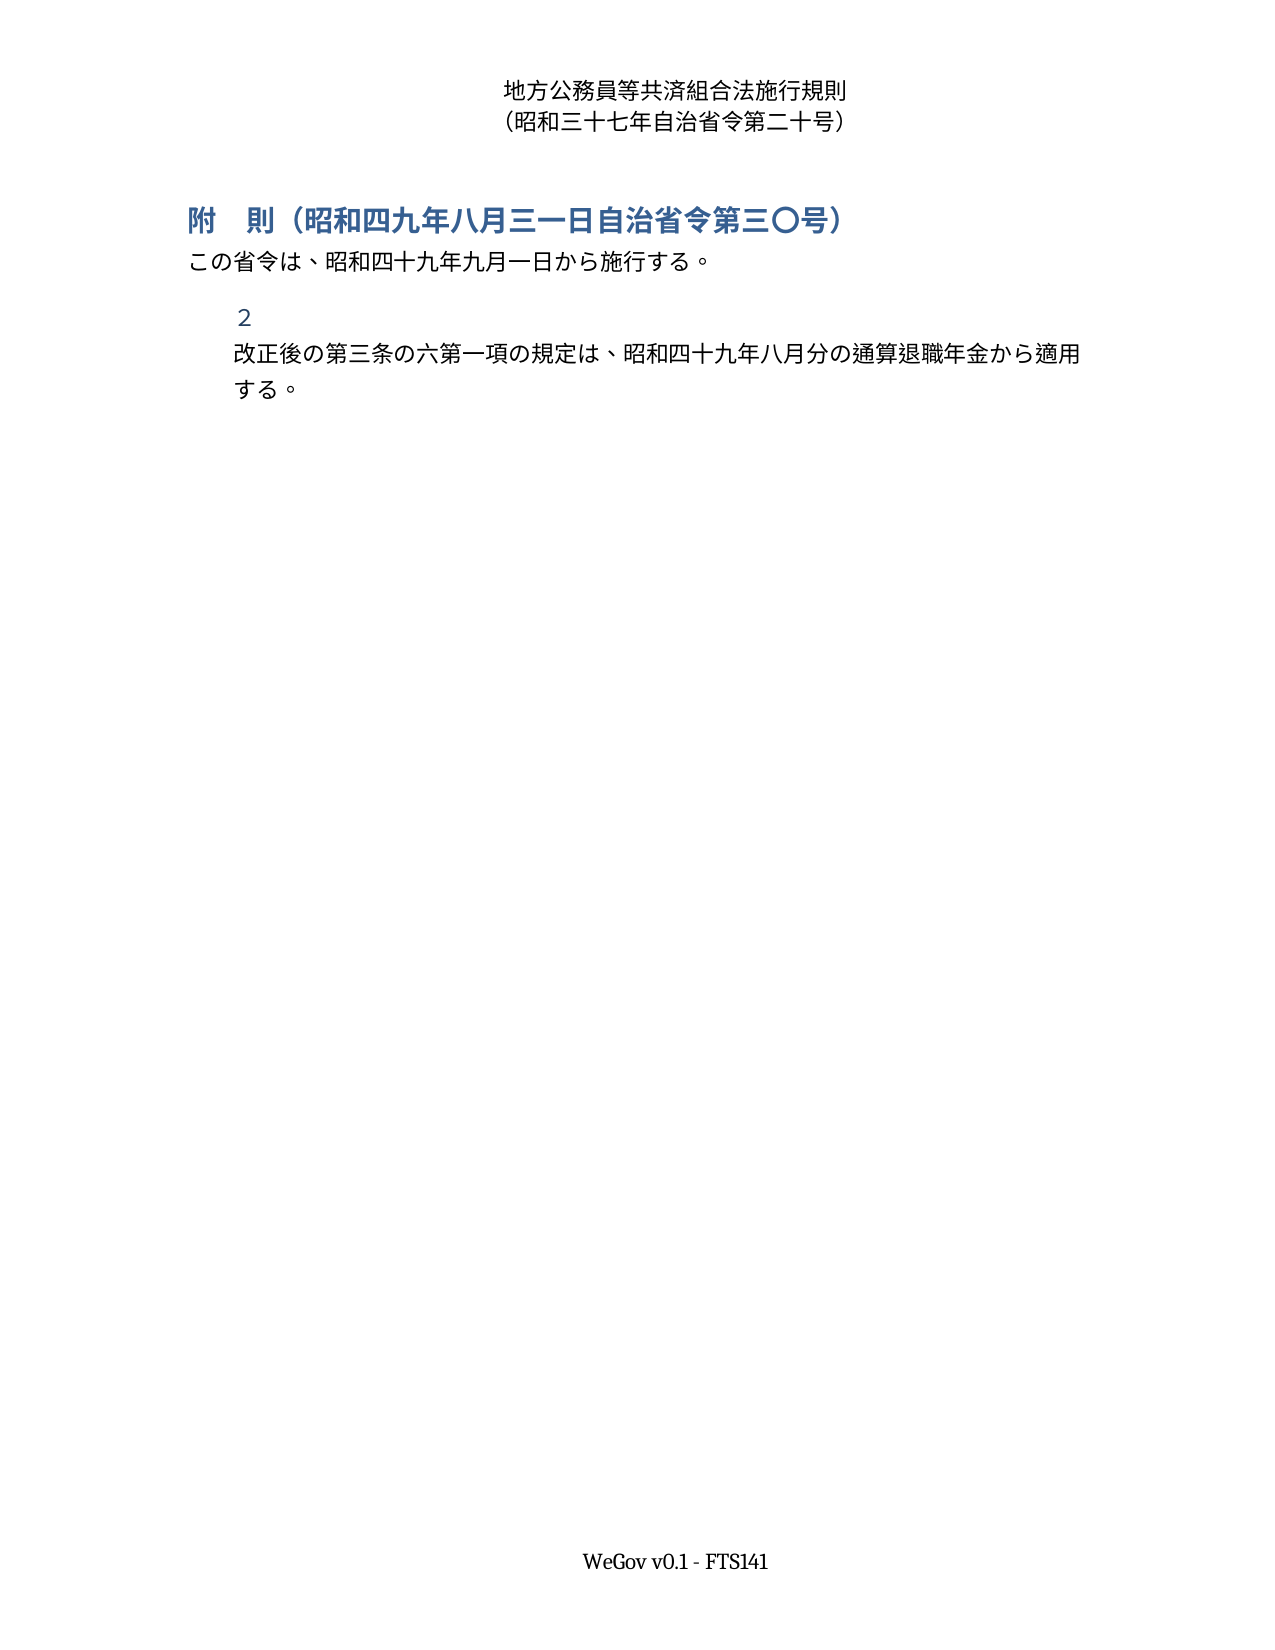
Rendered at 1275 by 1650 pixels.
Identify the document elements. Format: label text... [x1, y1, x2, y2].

text この省令は、昭和四十九年九月一日から施行する。 [187, 246, 1087, 277]
subtitle ２ [233, 302, 1087, 334]
subtitle 附 則（昭和四九年八月三一日自治省令第三〇号） [187, 200, 1087, 240]
text 改正後の第三条の六第一項の規定は、昭和四十九年八月分の通算退職年金から適用する。 [233, 338, 1087, 406]
